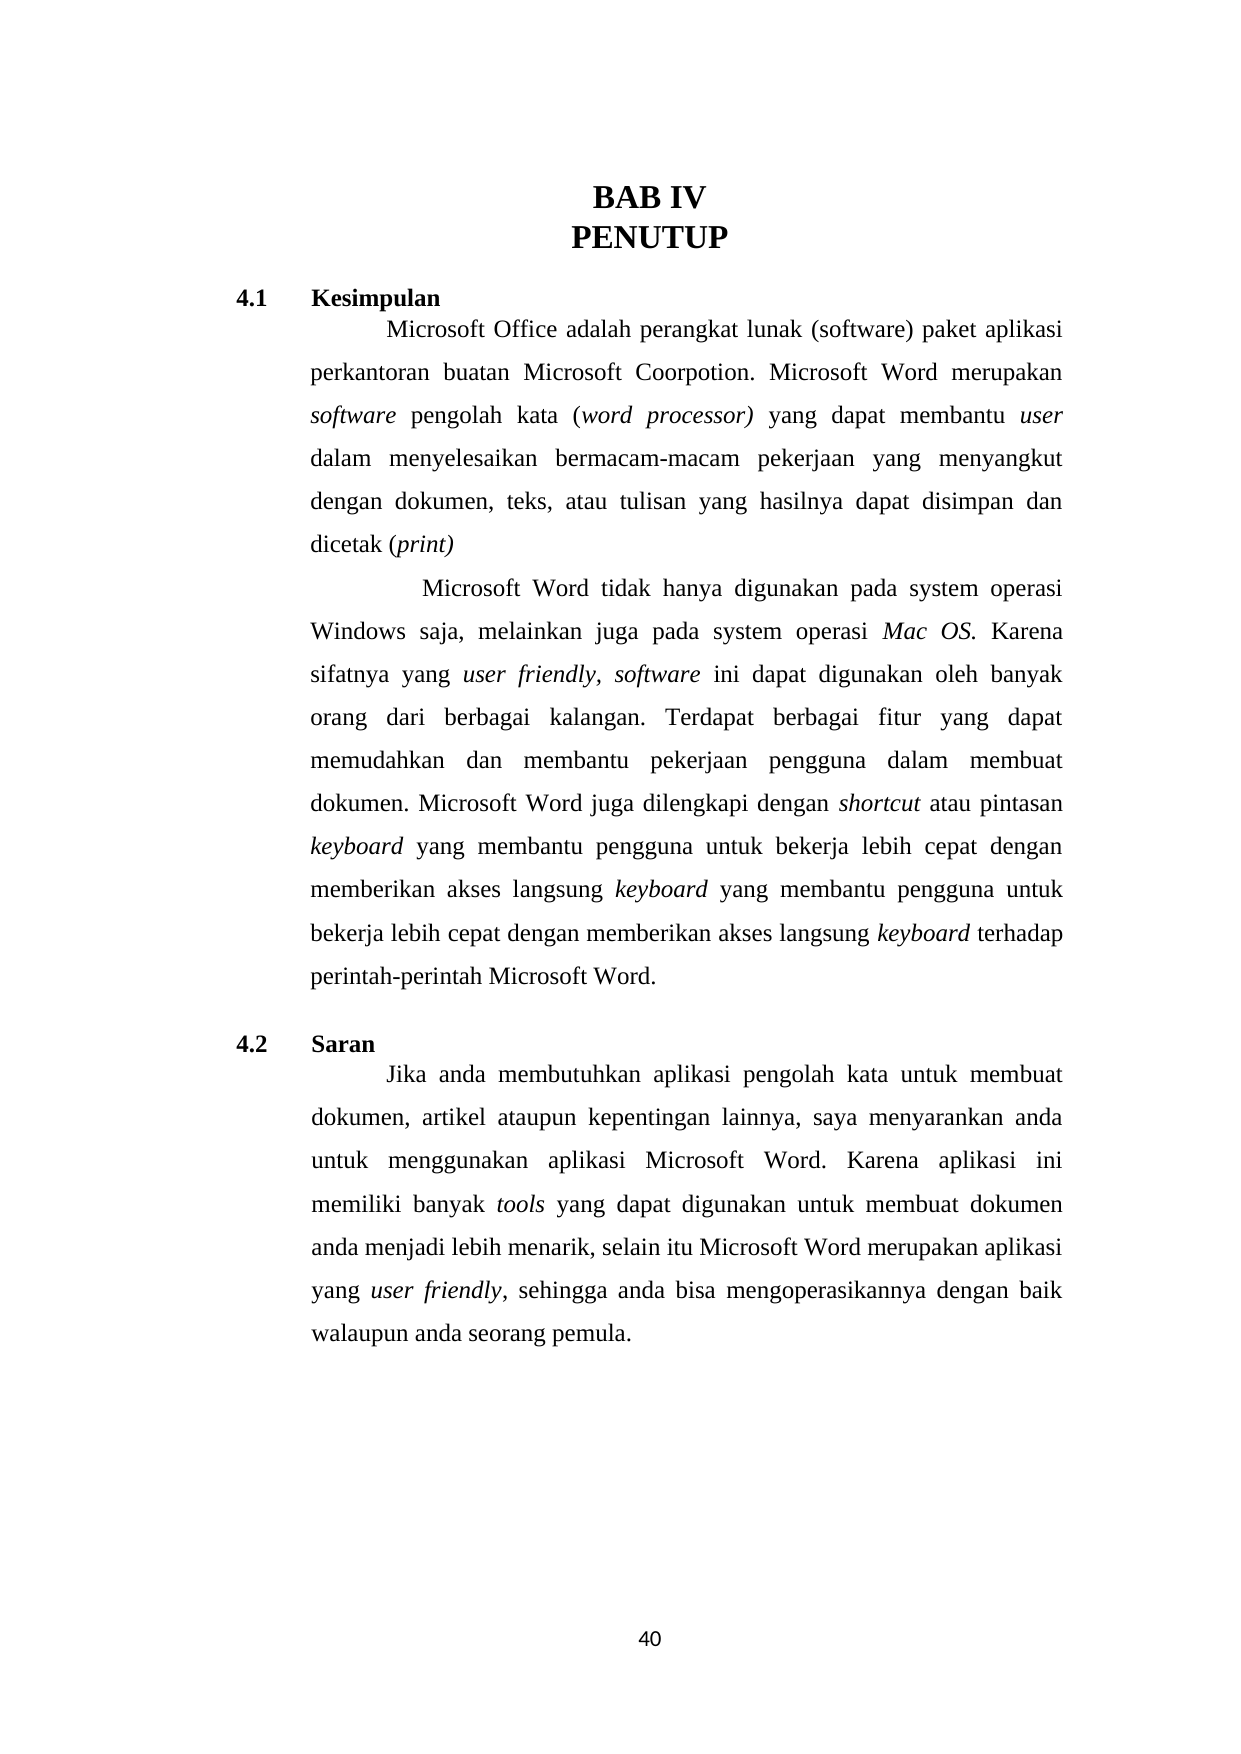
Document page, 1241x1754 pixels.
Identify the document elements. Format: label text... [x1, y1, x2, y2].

text Microsoft Office adalah perangkat lunak (software) paket aplikasi perkantoran buatan Microsoft Coorpotion. Microsoft Word merupakan software pengolah kata (word processor) yang dapat membantu user dalam menyelesaikan bermacam-macam pekerjaan yang menyangkut dengan dokumen, teks, atau tulisan yang hasilnya dapat disimpan dan dicetak (print) [310, 314, 1063, 558]
subtitle 4.2 Saran [236, 1029, 1063, 1058]
text Jika anda membutuhkan aplikasi pengolah kata untuk membuat dokumen, artikel ataupun kepentingan lainnya, saya menyarankan anda untuk menggunakan aplikasi Microsoft Word. Karena aplikasi ini memiliki banyak tools yang dapat digunakan untuk membuat dokumen anda menjadi lebih menarik, selain itu Microsoft Word merupakan aplikasi yang user friendly, sehingga anda bisa mengoperasikannya dengan baik walaupun anda seorang pemula. [311, 1059, 1063, 1347]
text Microsoft Word tidak hanya digunakan pada system operasi Windows saja, melainkan juga pada system operasi Mac OS. Karena sifatnya yang user friendly, software ini dapat digunakan oleh banyak orang dari berbagai kalangan. Terdapat berbagai fitur yang dapat memudahkan dan membantu pekerjaan pengguna dalam membuat dokumen. Microsoft Word juga dilengkapi dengan shortcut atau pintasan keyboard yang membantu pengguna untuk bekerja lebih cepat dengan memberikan akses langsung keyboard yang membantu pengguna untuk bekerja lebih cepat dengan memberikan akses langsung keyboard terhadap perintah-perintah Microsoft Word. [310, 573, 1063, 989]
subtitle 4.1 Kesimpulan [236, 283, 1063, 312]
subtitle BAB IV [236, 177, 1063, 216]
subtitle PENUTUP [236, 218, 1063, 256]
